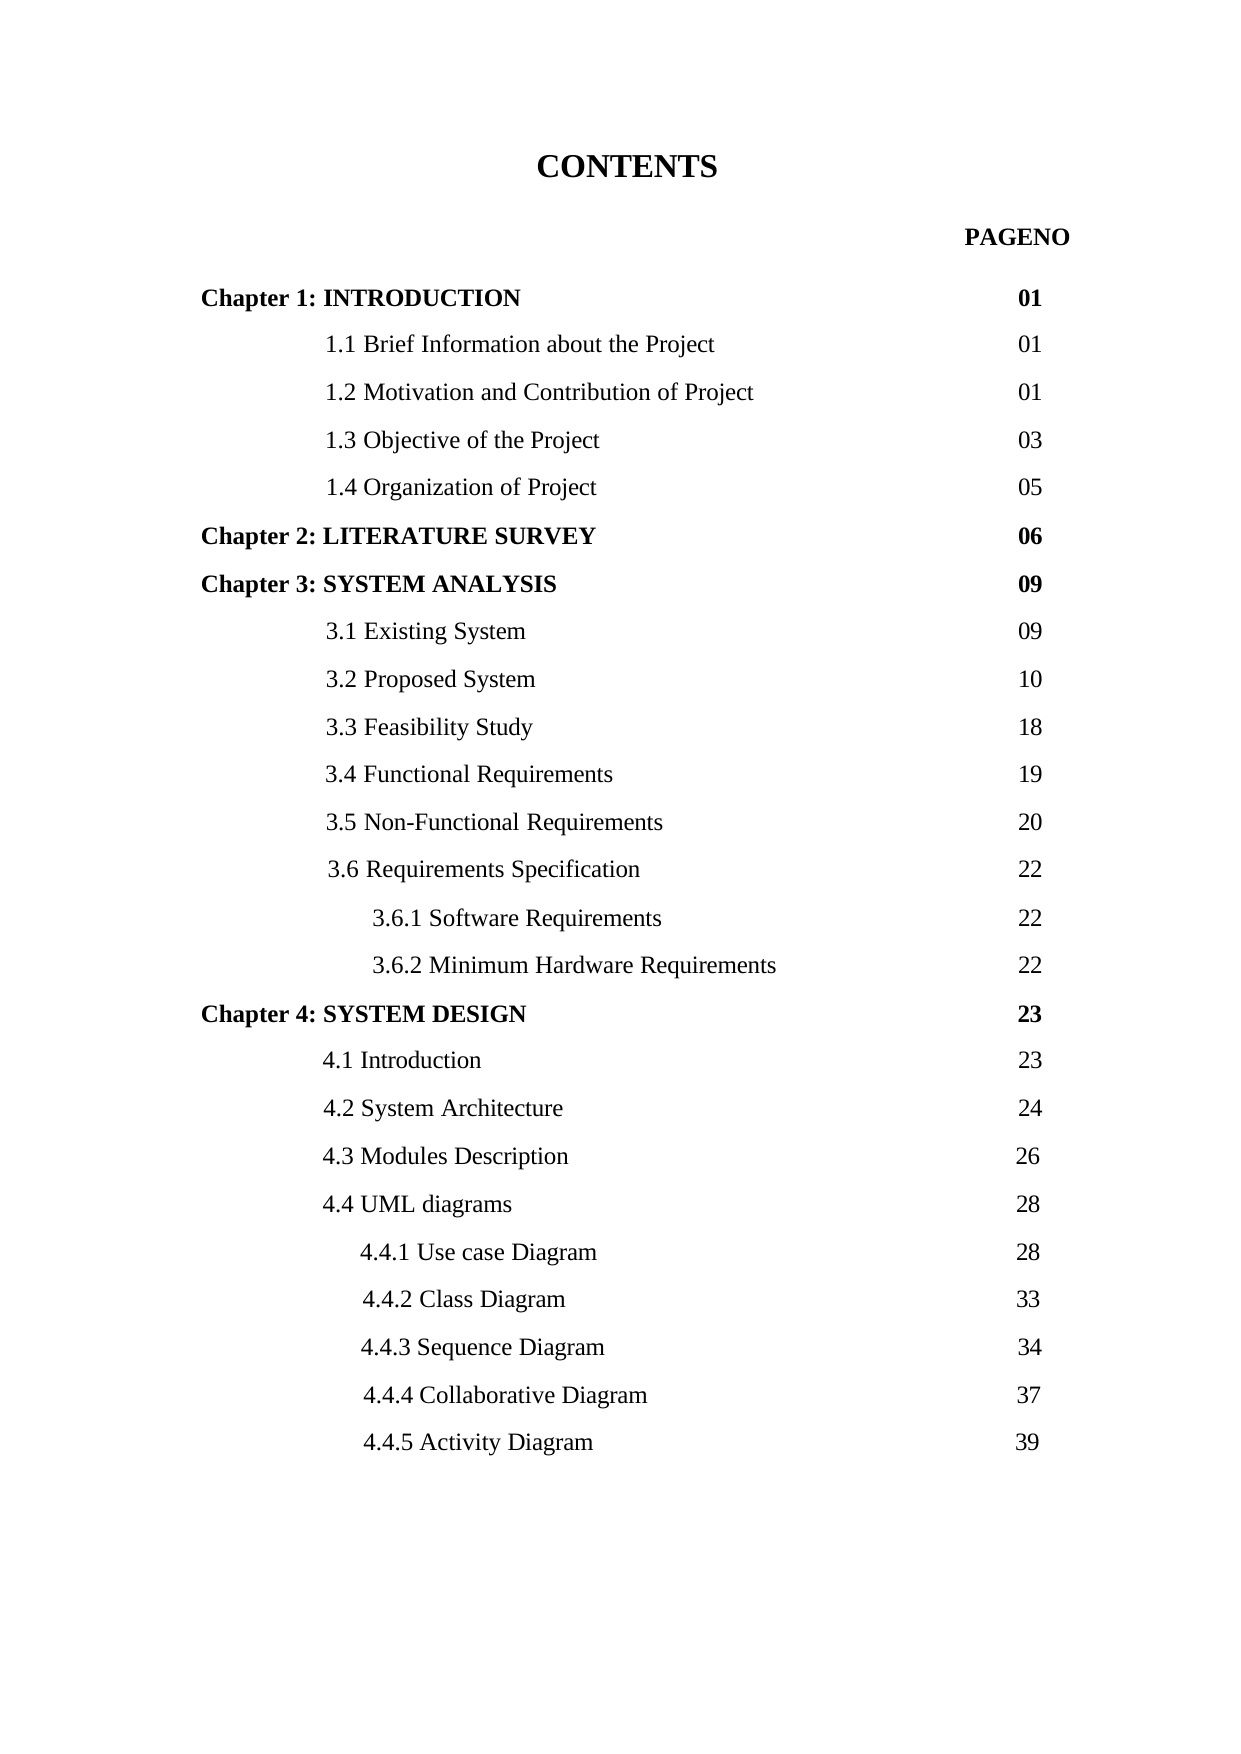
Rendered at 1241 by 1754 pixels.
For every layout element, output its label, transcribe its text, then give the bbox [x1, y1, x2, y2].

text PAGENO [139, 222, 1070, 251]
subtitle CONTENTS [437, 146, 817, 184]
